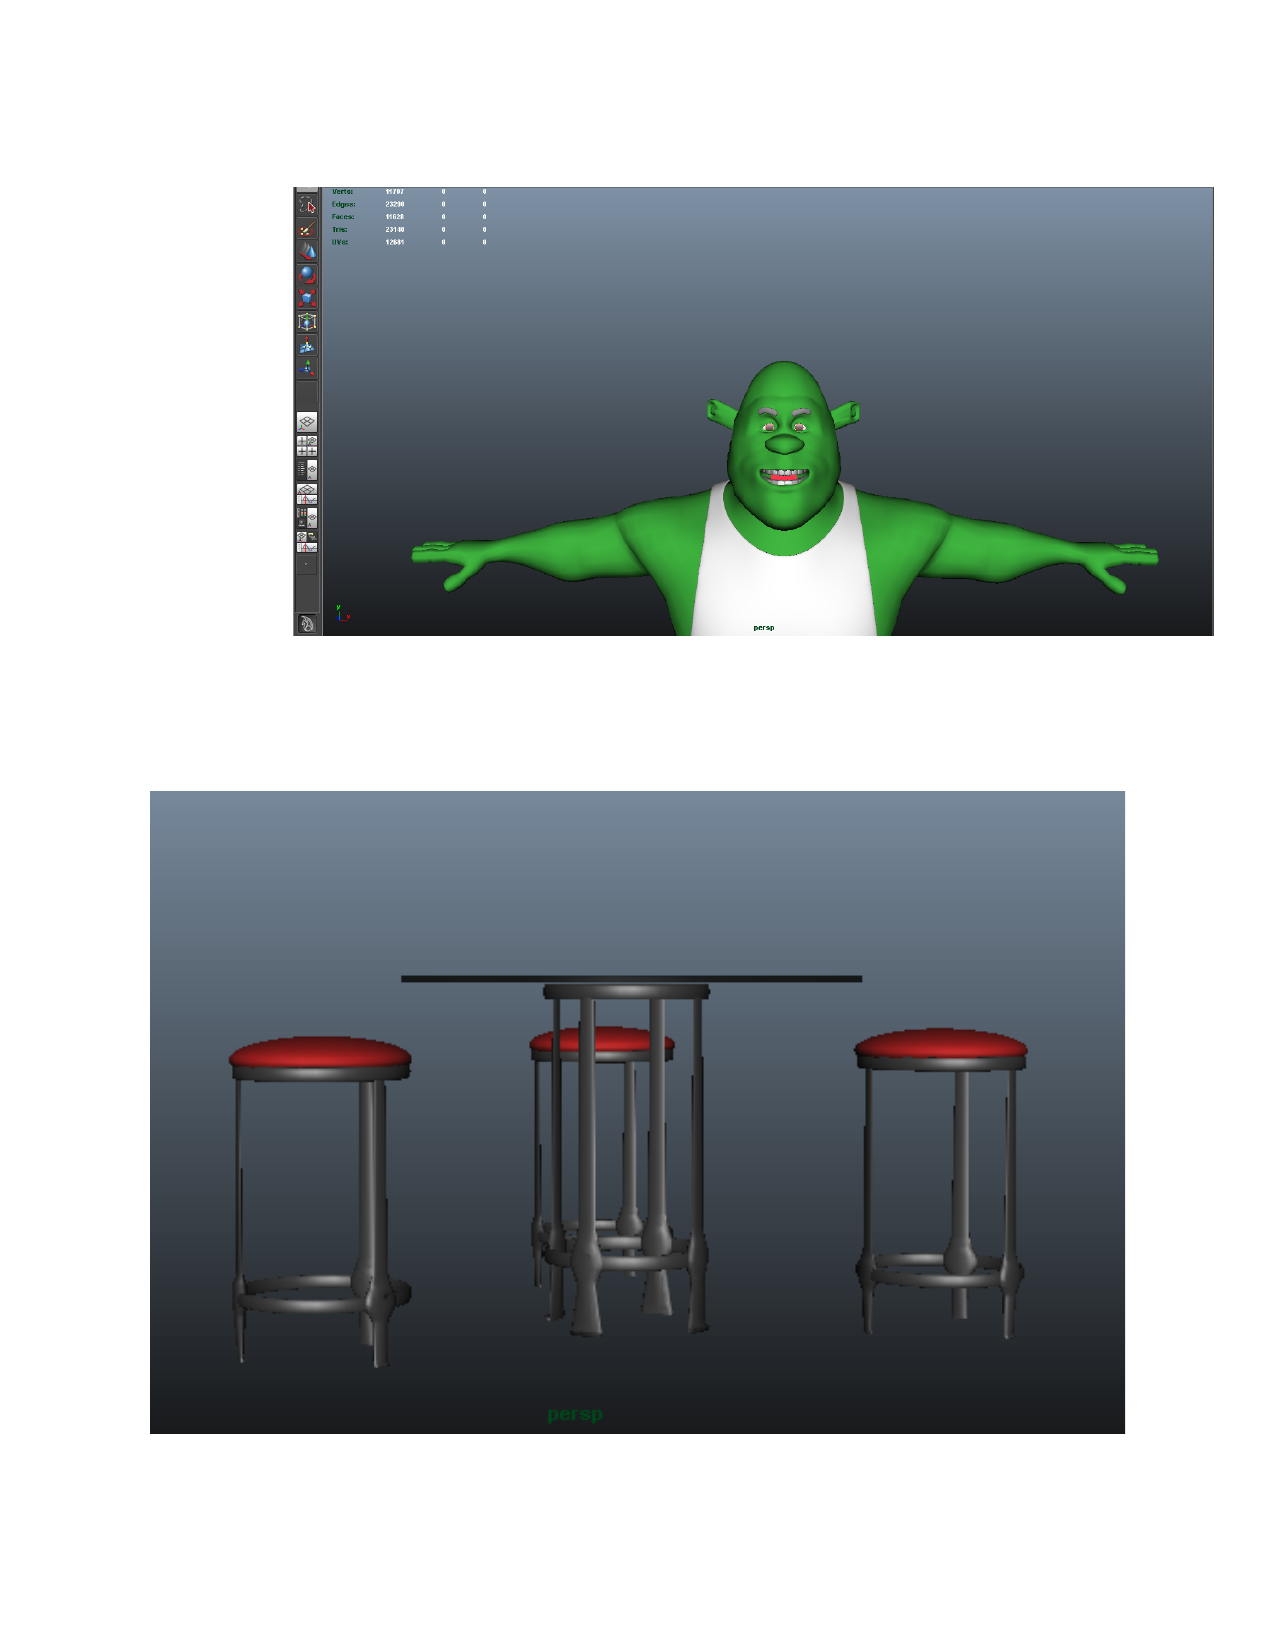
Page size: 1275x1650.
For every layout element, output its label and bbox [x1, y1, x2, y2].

picture [150, 791, 1125, 1434]
picture [293, 187, 1214, 636]
